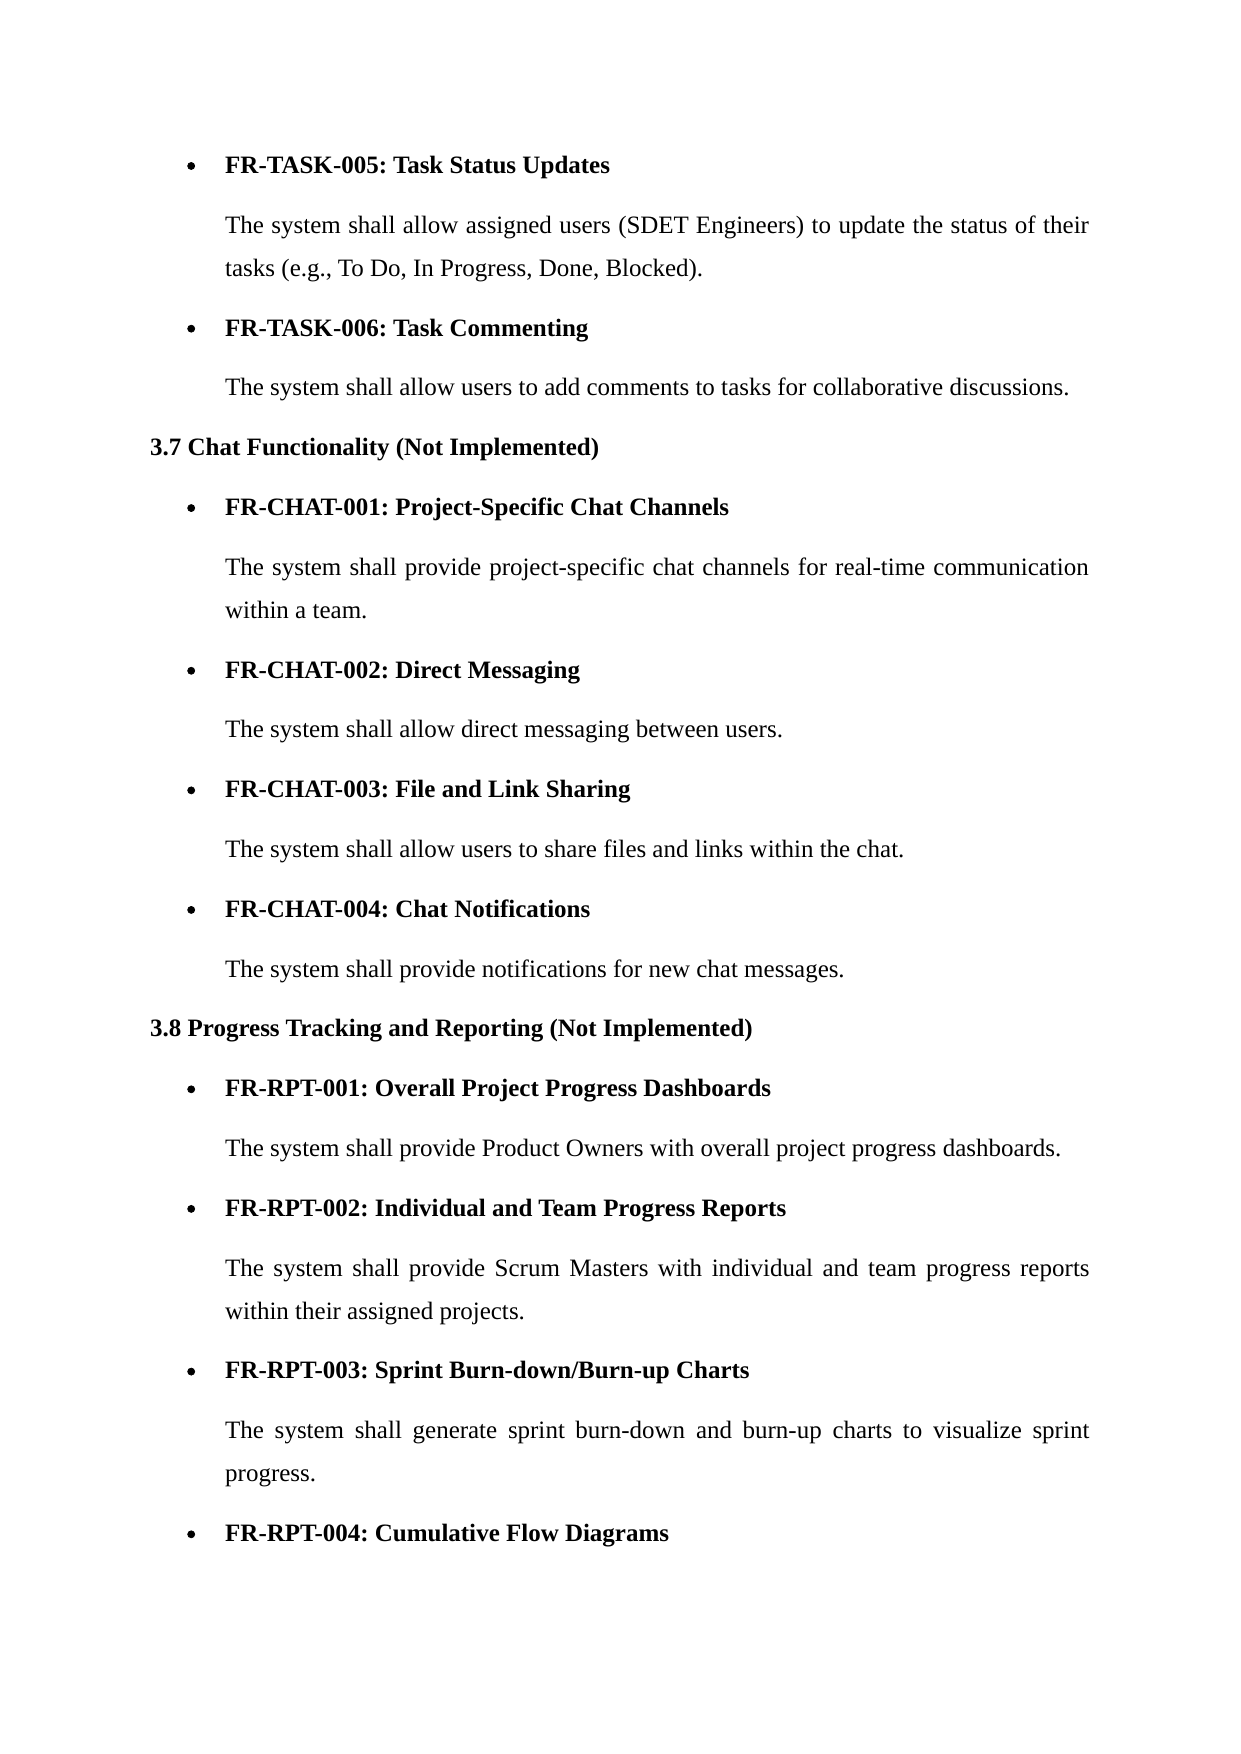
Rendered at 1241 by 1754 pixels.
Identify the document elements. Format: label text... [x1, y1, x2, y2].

text The system shall generate sprint burn-down and burn-up charts to visualize sprint progress. [225, 1415, 1090, 1487]
list FR-RPT-004: Cumulative Flow Diagrams [187, 1518, 1090, 1547]
list FR-RPT-003: Sprint Burn-down/Burn-up Charts [187, 1356, 1090, 1384]
text The system shall allow users to share files and links within the chat. [225, 834, 1090, 863]
list FR-RPT-001: Overall Project Progress Dashboards [187, 1073, 1090, 1102]
list FR-CHAT-001: Project-Specific Chat Channels [187, 492, 1090, 521]
text The system shall provide Scrum Masters with individual and team progress reports within their assigned projects. [225, 1253, 1090, 1324]
text The system shall allow assigned users (SDET Engineers) to update the status of their tasks (e.g., To Do, In Progress, Done, Blocked). [225, 210, 1090, 282]
text The system shall allow users to add comments to tasks for collaborative discussions. [225, 372, 1090, 401]
text The system shall provide notifications for new chat messages. [225, 954, 1090, 982]
list FR-CHAT-002: Direct Messaging [187, 655, 1090, 683]
text 3.7 Chat Functionality (Not Implemented) [150, 432, 1090, 461]
text The system shall provide project-specific chat channels for real-time communication within a team. [225, 552, 1090, 624]
text 3.8 Progress Tracking and Reporting (Not Implemented) [150, 1013, 1090, 1042]
list FR-RPT-002: Individual and Team Progress Reports [187, 1193, 1090, 1222]
list FR-CHAT-004: Chat Notifications [187, 894, 1090, 923]
text The system shall provide Product Owners with overall project progress dashboards. [225, 1133, 1090, 1162]
text The system shall allow direct messaging between users. [225, 714, 1090, 743]
list FR-TASK-005: Task Status Updates [187, 150, 1090, 179]
list FR-CHAT-003: File and Link Sharing [187, 774, 1090, 803]
list FR-TASK-006: Task Commenting [187, 313, 1090, 341]
